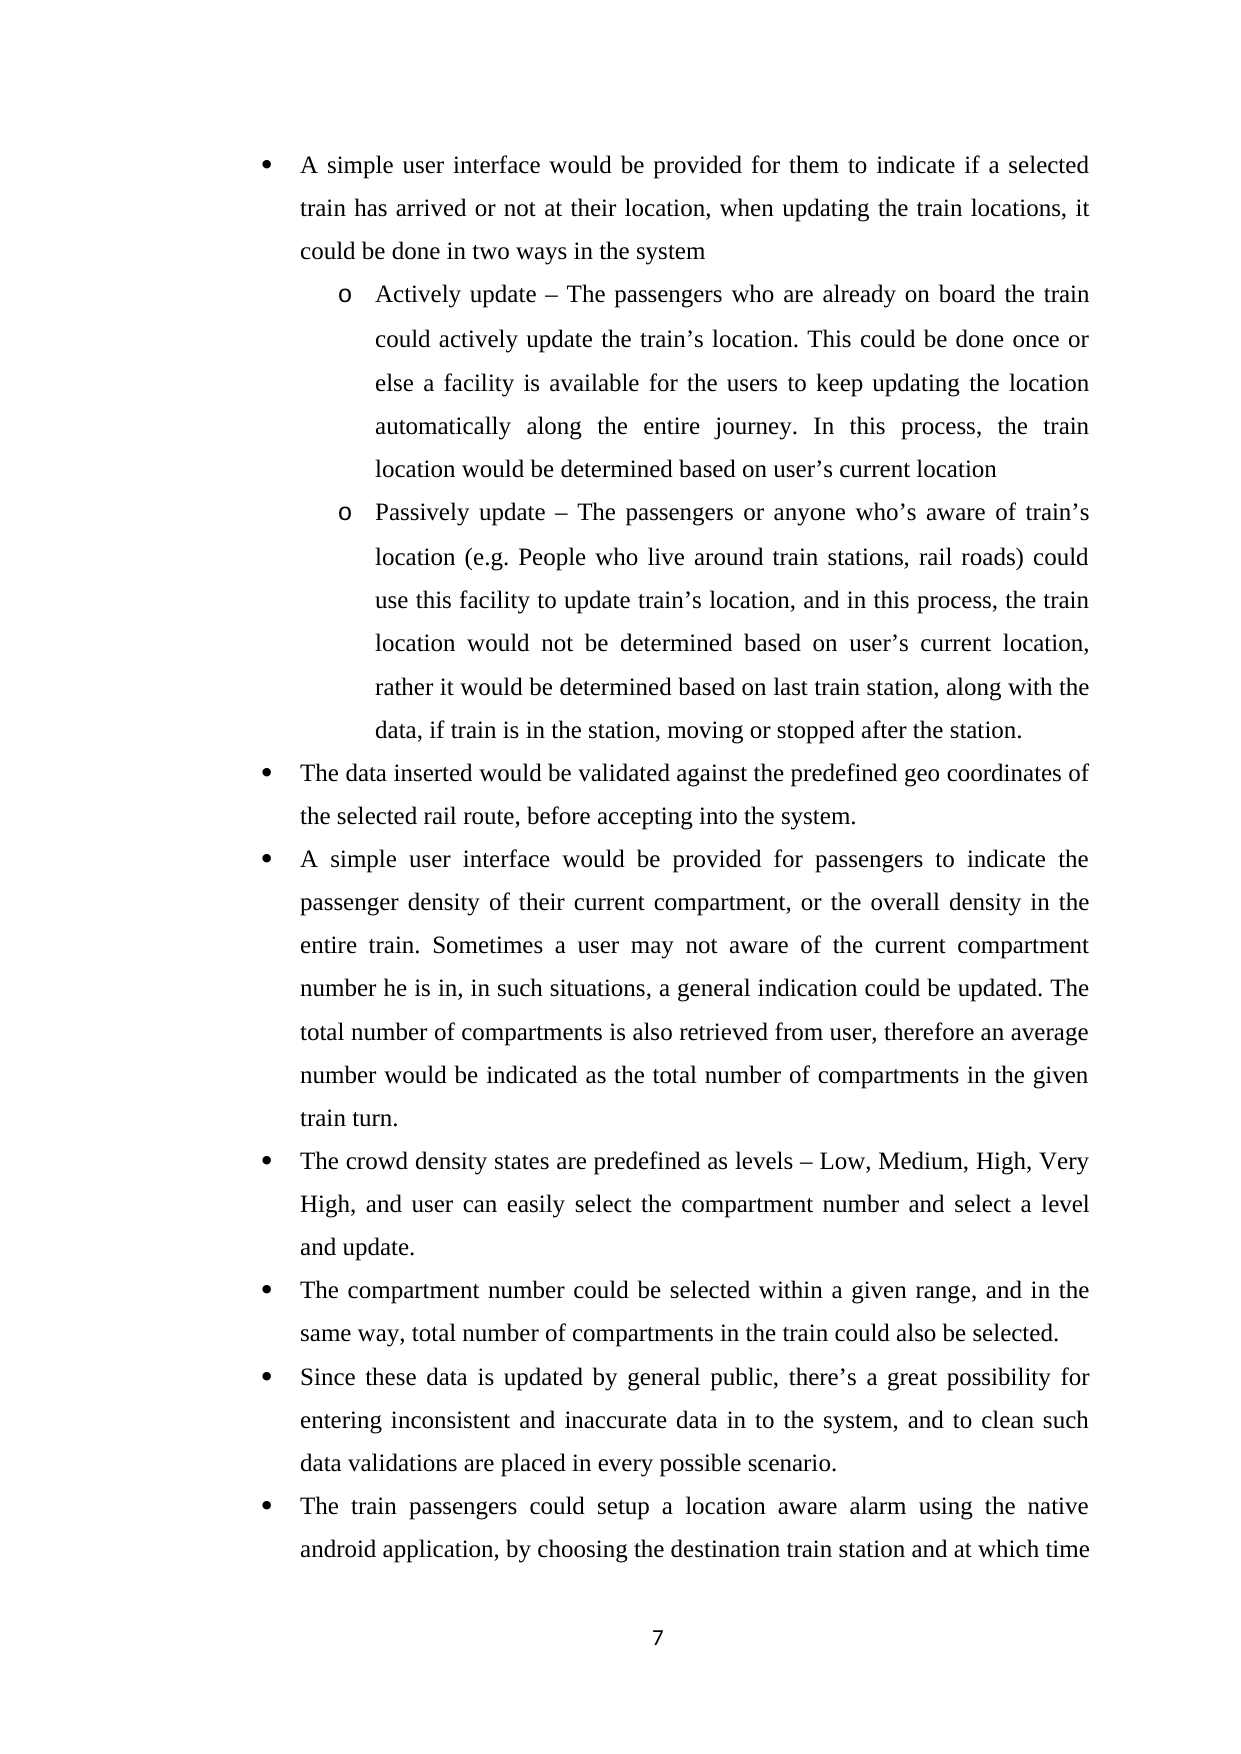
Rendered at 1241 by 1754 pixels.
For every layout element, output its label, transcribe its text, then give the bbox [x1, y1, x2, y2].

list A simple user interface would be provided for them to indicate if a selected train has arrived or not at their location, when updating the train locations, it could be done in two ways in the system [262, 150, 1090, 265]
list A simple user interface would be provided for passengers to indicate the passenger density of their current compartment, or the overall density in the entire train. Sometimes a user may not aware of the current compartment number he is in, in such situations, a general indication could be updated. The total number of compartments is also retrieved from user, therefore an average number would be indicated as the total number of compartments in the given train turn. [262, 844, 1090, 1132]
list The crowd density states are predefined as levels – Low, Medium, High, Very High, and user can easily select the compartment number and select a level and update. [262, 1146, 1090, 1261]
list Actively update – The passengers who are already on board the train could actively update the train’s location. This could be done once or else a facility is available for the users to keep updating the location automatically along the entire journey. In this process, the train location would be determined based on user’s current location [337, 279, 1090, 483]
list Since these data is updated by general public, there’s a great possibility for entering inconsistent and inaccurate data in to the system, and to clean such data validations are placed in every possible scenario. [262, 1362, 1090, 1477]
list The data inserted would be validated against the predefined geo coordinates of the selected rail route, before accepting into the system. [262, 758, 1090, 830]
list The compartment number could be selected within a given range, and in the same way, total number of compartments in the train could also be selected. [262, 1275, 1090, 1347]
